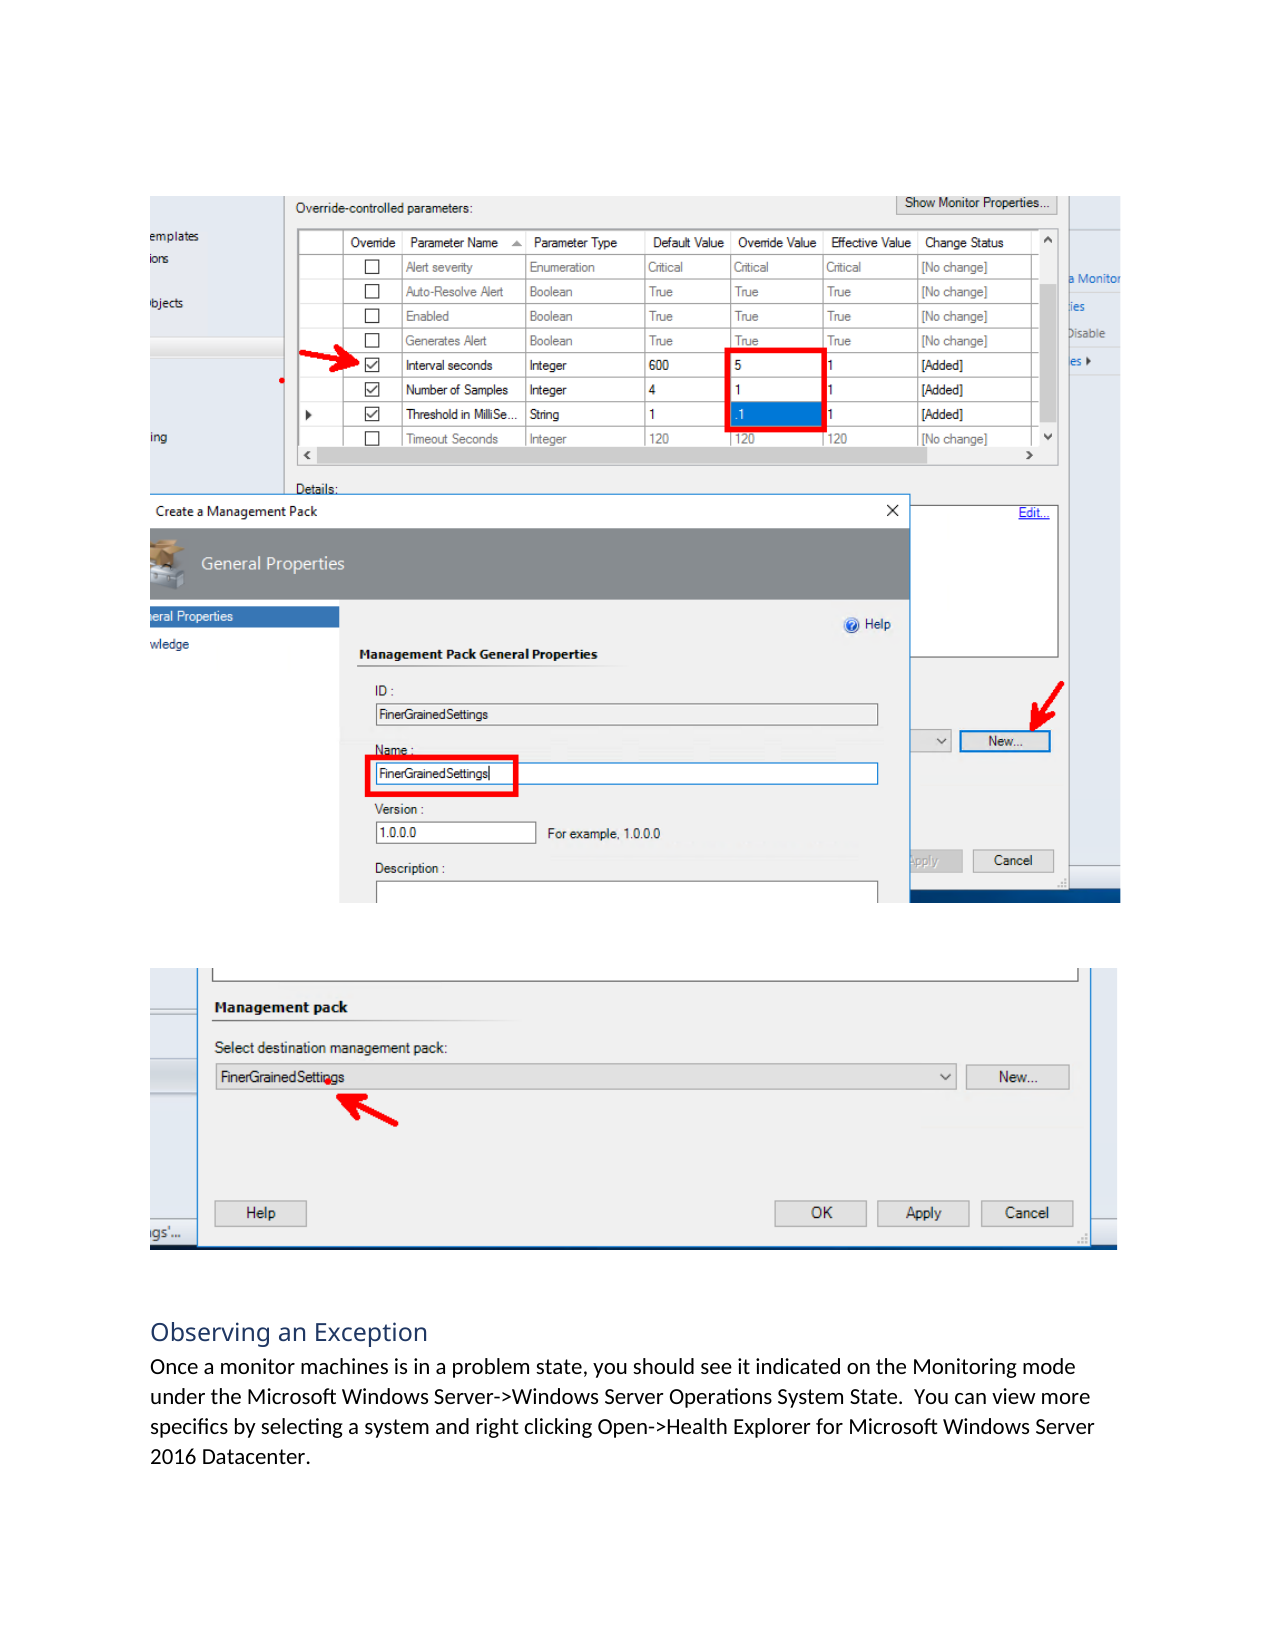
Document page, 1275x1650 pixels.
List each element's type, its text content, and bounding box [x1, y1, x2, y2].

text Once a monitor machines is in a problem state, you should see it indicated on the Monitoring mode under the Microsoft Windows Server->Windows Server Operations System State. You can view more specifics by selecting a system and right clicking Open->Health Explorer for Microsoft Windows Server 2016 Datacenter. [150, 1352, 1125, 1470]
picture [150, 968, 1118, 1250]
picture [150, 196, 1121, 903]
subtitle Observing an Exception [150, 1315, 1125, 1349]
